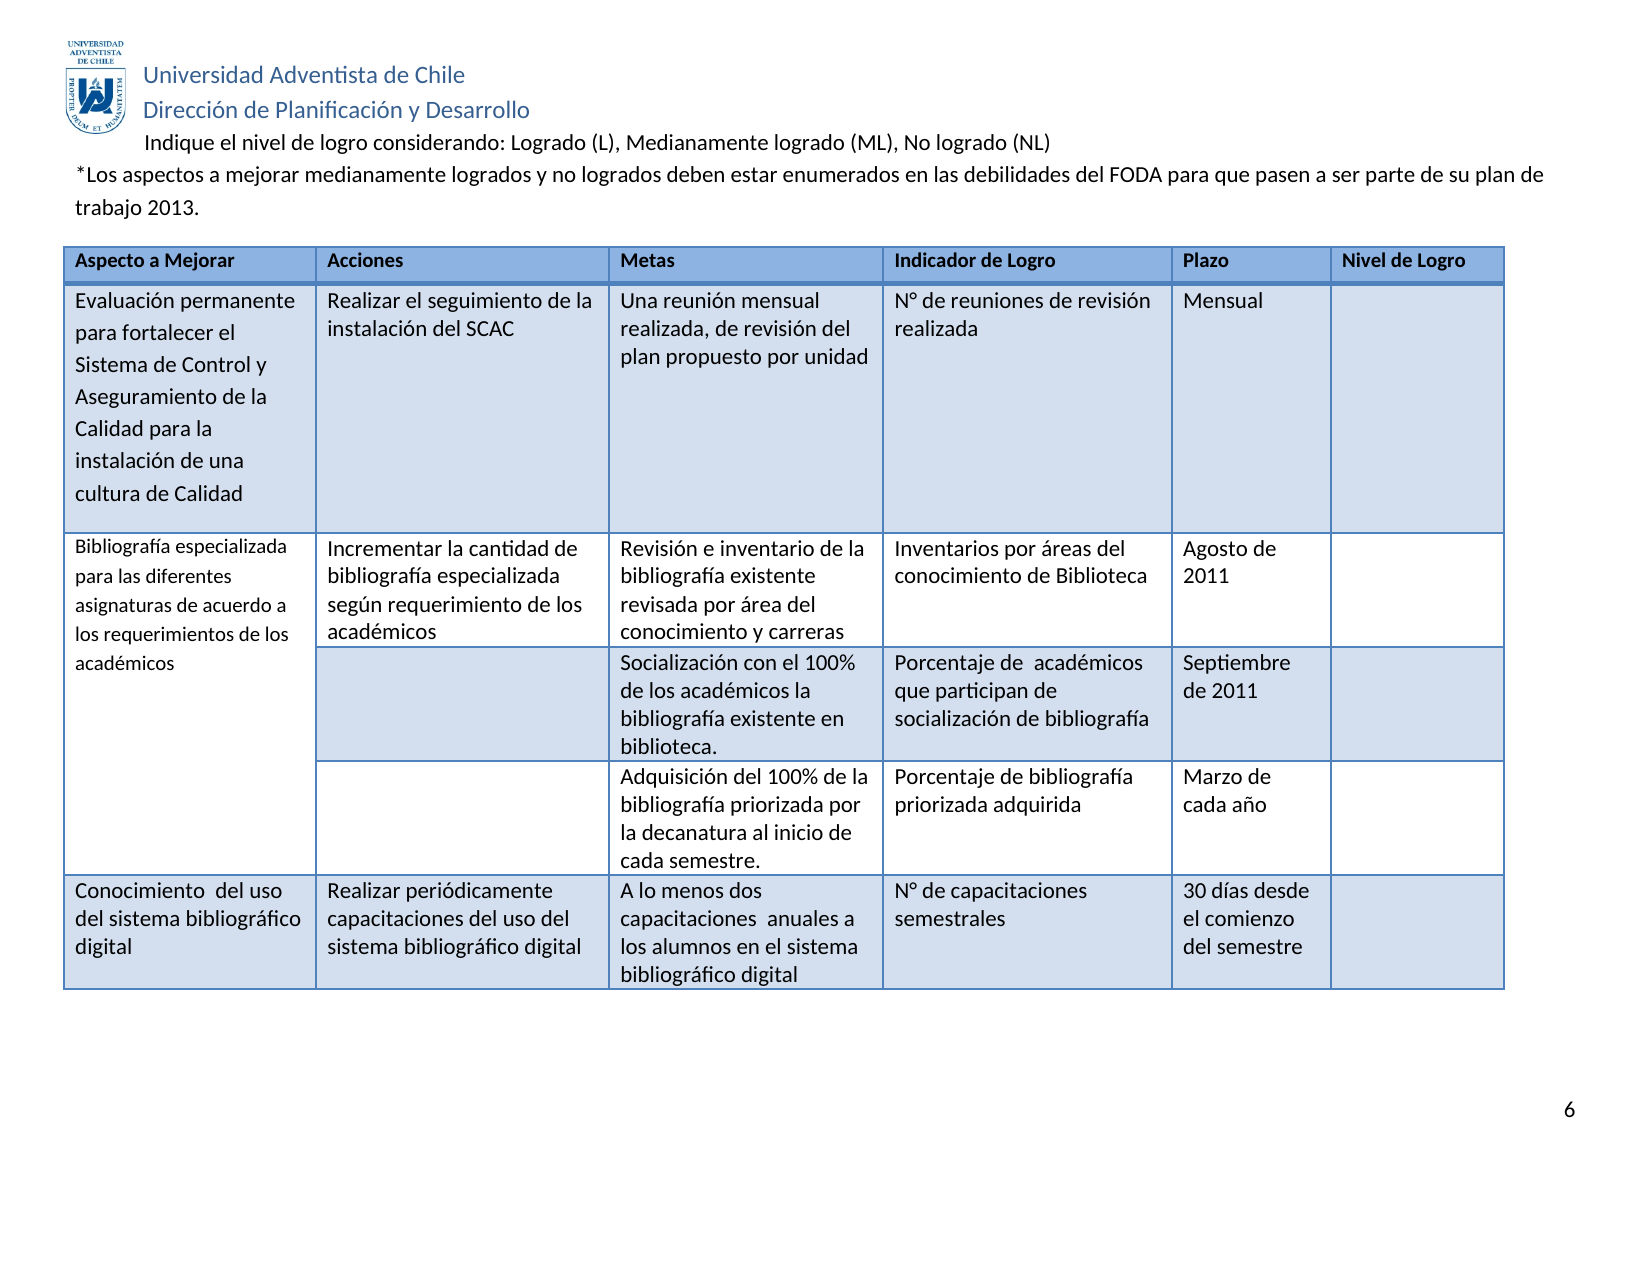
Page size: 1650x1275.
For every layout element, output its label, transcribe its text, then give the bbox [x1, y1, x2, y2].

table_cell [1332, 876, 1503, 988]
table_cell Agosto de 2011 [1173, 534, 1330, 646]
table_cell Porcentaje de académicos que participan de socialización de bibliografía [884, 648, 1171, 760]
table_cell Incrementar la cantidad de bibliografía especializada según requerimiento de los académicos [317, 534, 608, 646]
table_cell Bibliografía especializada para las diferentes asignaturas de acuerdo a los requerimientos de los académicos [65, 534, 315, 874]
table_header Nivel de Logro [1332, 248, 1503, 281]
table_cell Mensual [1173, 286, 1330, 532]
text *Los aspectos a mejorar medianamente logrados y no logrados deben estar enumerados en las debilidades del FODA para que pasen a ser parte de su plan de trabajo 2013. [75, 160, 1575, 221]
table_cell Una reunión mensual realizada, de revisión del plan propuesto por unidad [610, 286, 882, 532]
table_cell Realizar el seguimiento de la instalación del SCAC [317, 286, 608, 532]
table_header Aspecto a Mejorar [65, 248, 315, 281]
table_cell 30 días desde el comienzo del semestre [1173, 876, 1330, 988]
table_cell N° de reuniones de revisión realizada [884, 286, 1171, 532]
table_cell Inventarios por áreas del conocimiento de Biblioteca [884, 534, 1171, 646]
table_cell [317, 762, 608, 874]
table_cell Porcentaje de bibliografía priorizada adquirida [884, 762, 1171, 874]
table_cell Septiembre de 2011 [1173, 648, 1330, 760]
table_cell Conocimiento del uso del sistema bibliográfico digital [65, 876, 315, 988]
table_cell [1332, 762, 1503, 874]
table_cell [1332, 286, 1503, 532]
table_cell A lo menos dos capacitaciones anuales a los alumnos en el sistema bibliográfico digital [610, 876, 882, 988]
text Indique el nivel de logro considerando: Logrado (L), Medianamente logrado (ML), No logrado (NL) [75, 128, 1575, 156]
table_header Acciones [317, 248, 608, 281]
table_cell Adquisición del 100% de la bibliografía priorizada por la decanatura al inicio de cada semestre. [610, 762, 882, 874]
table_cell Socialización con el 100% de los académicos la bibliografía existente en biblioteca. [610, 648, 882, 760]
table_cell Realizar periódicamente capacitaciones del uso del sistema bibliográfico digital [317, 876, 608, 988]
picture [65, 41, 126, 134]
table_cell [317, 648, 608, 760]
table_cell [1332, 534, 1503, 646]
table_header Plazo [1173, 248, 1330, 281]
table_cell N° de capacitaciones semestrales [884, 876, 1171, 988]
table_header Metas [610, 248, 882, 281]
table_header Indicador de Logro [884, 248, 1171, 281]
table_cell Evaluación permanente para fortalecer el Sistema de Control y Aseguramiento de la Calidad para la instalación de una cultura de Calidad [65, 286, 315, 532]
table_cell Revisión e inventario de la bibliografía existente revisada por área del conocimiento y carreras [610, 534, 882, 646]
table_cell [1332, 648, 1503, 760]
table_cell Marzo de cada año [1173, 762, 1330, 874]
